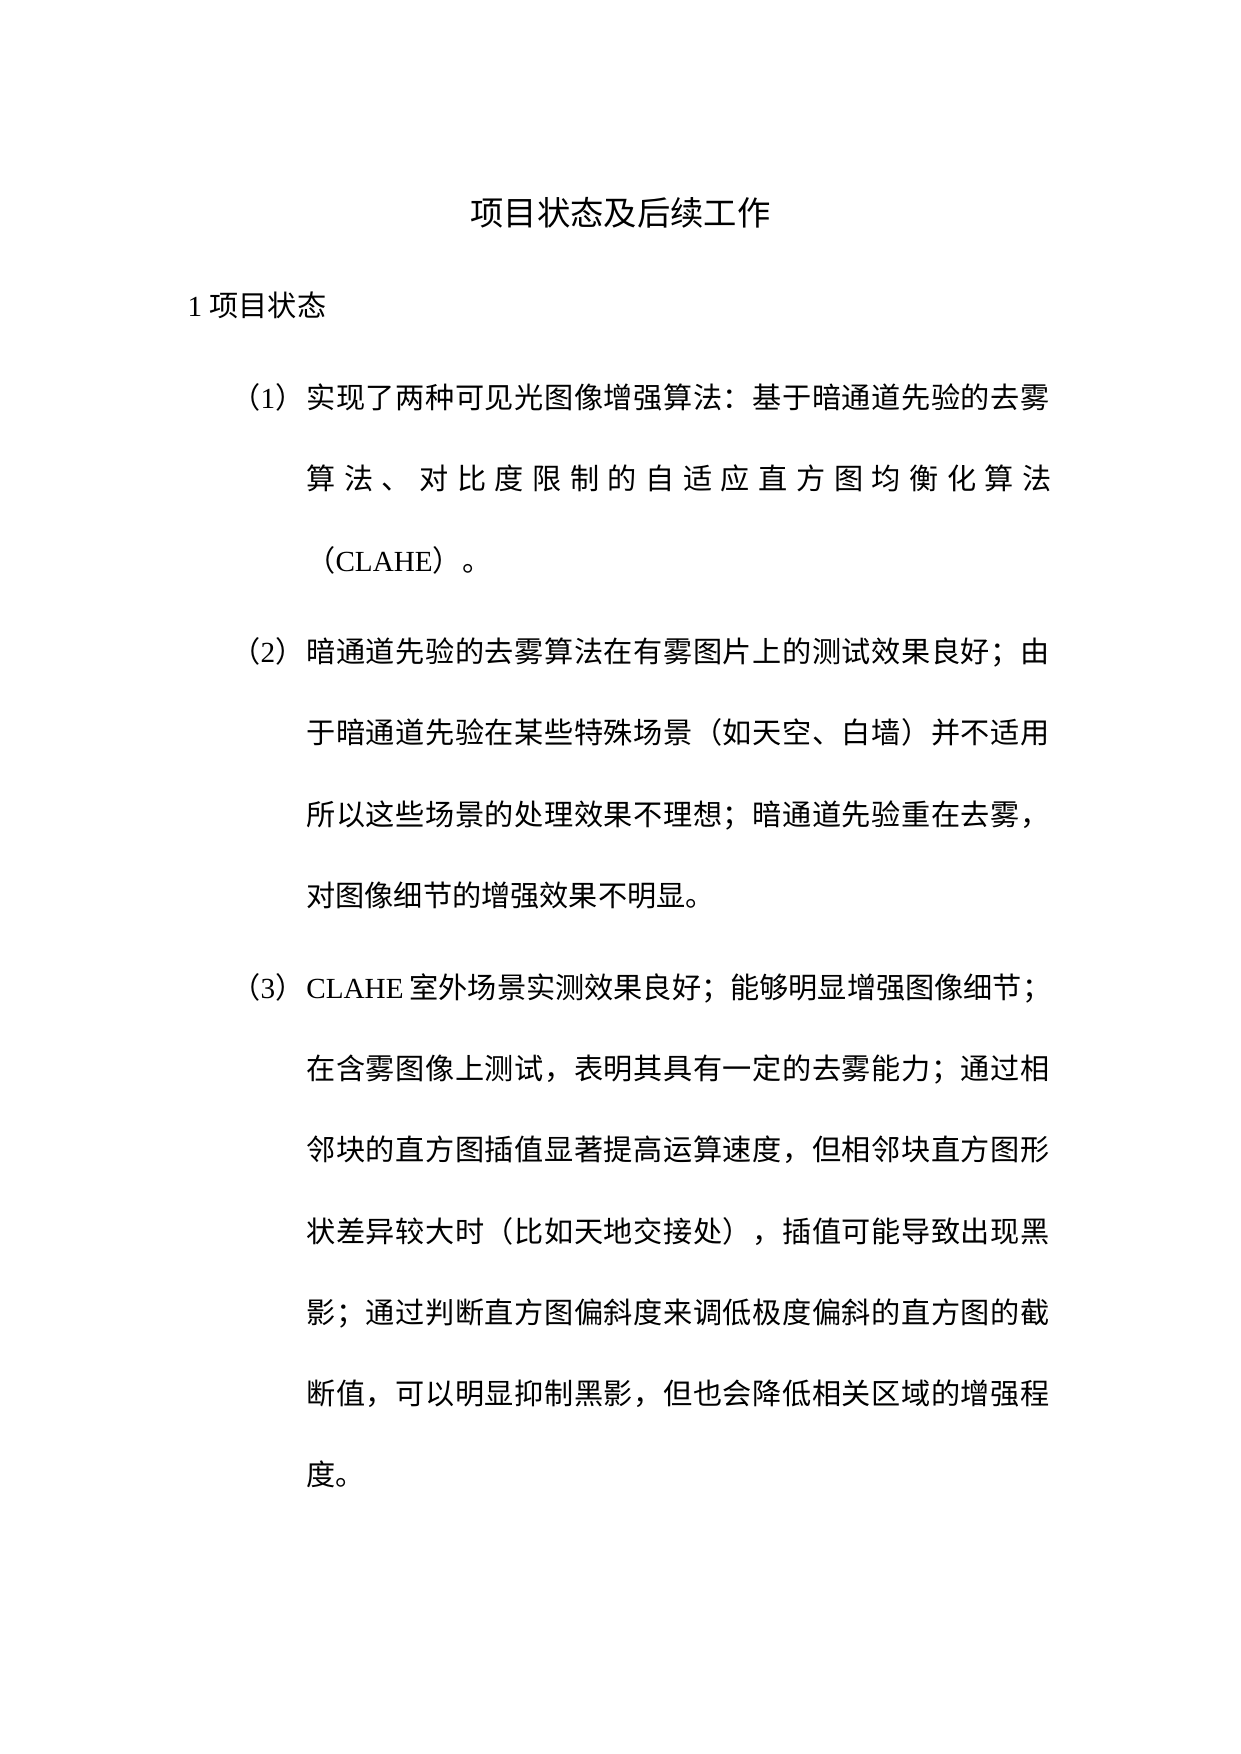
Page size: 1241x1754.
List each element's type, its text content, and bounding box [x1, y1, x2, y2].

list CLAHE室外场景实测效果良好；能够明显增强图像细节；在含雾图像上测试，表明其具有一定的去雾能力；通过相邻块的直方图插值显著提高运算速度，但相邻块直方图形状差异较大时（比如天地交接处），插值可能导致出现黑影；通过判断直方图偏斜度来调低极度偏斜的直方图的截断值，可以明显抑制黑影，但也会降低相关区域的增强程度。 [231, 953, 1053, 1506]
list 暗通道先验的去雾算法在有雾图片上的测试效果良好；由于暗通道先验在某些特殊场景（如天空、白墙）并不适用，所以这些场景的处理效果不理想；暗通道先验重在去雾，对图像细节的增强效果不明显。 [231, 617, 1053, 926]
text 1 项目状态 [187, 271, 1053, 336]
list 实现了两种可见光图像增强算法：基于暗通道先验的去雾算法、对比度限制的自适应直方图均衡化算法（CLAHE）。 [231, 363, 1053, 591]
text 项目状态及后续工作 [187, 178, 1053, 243]
